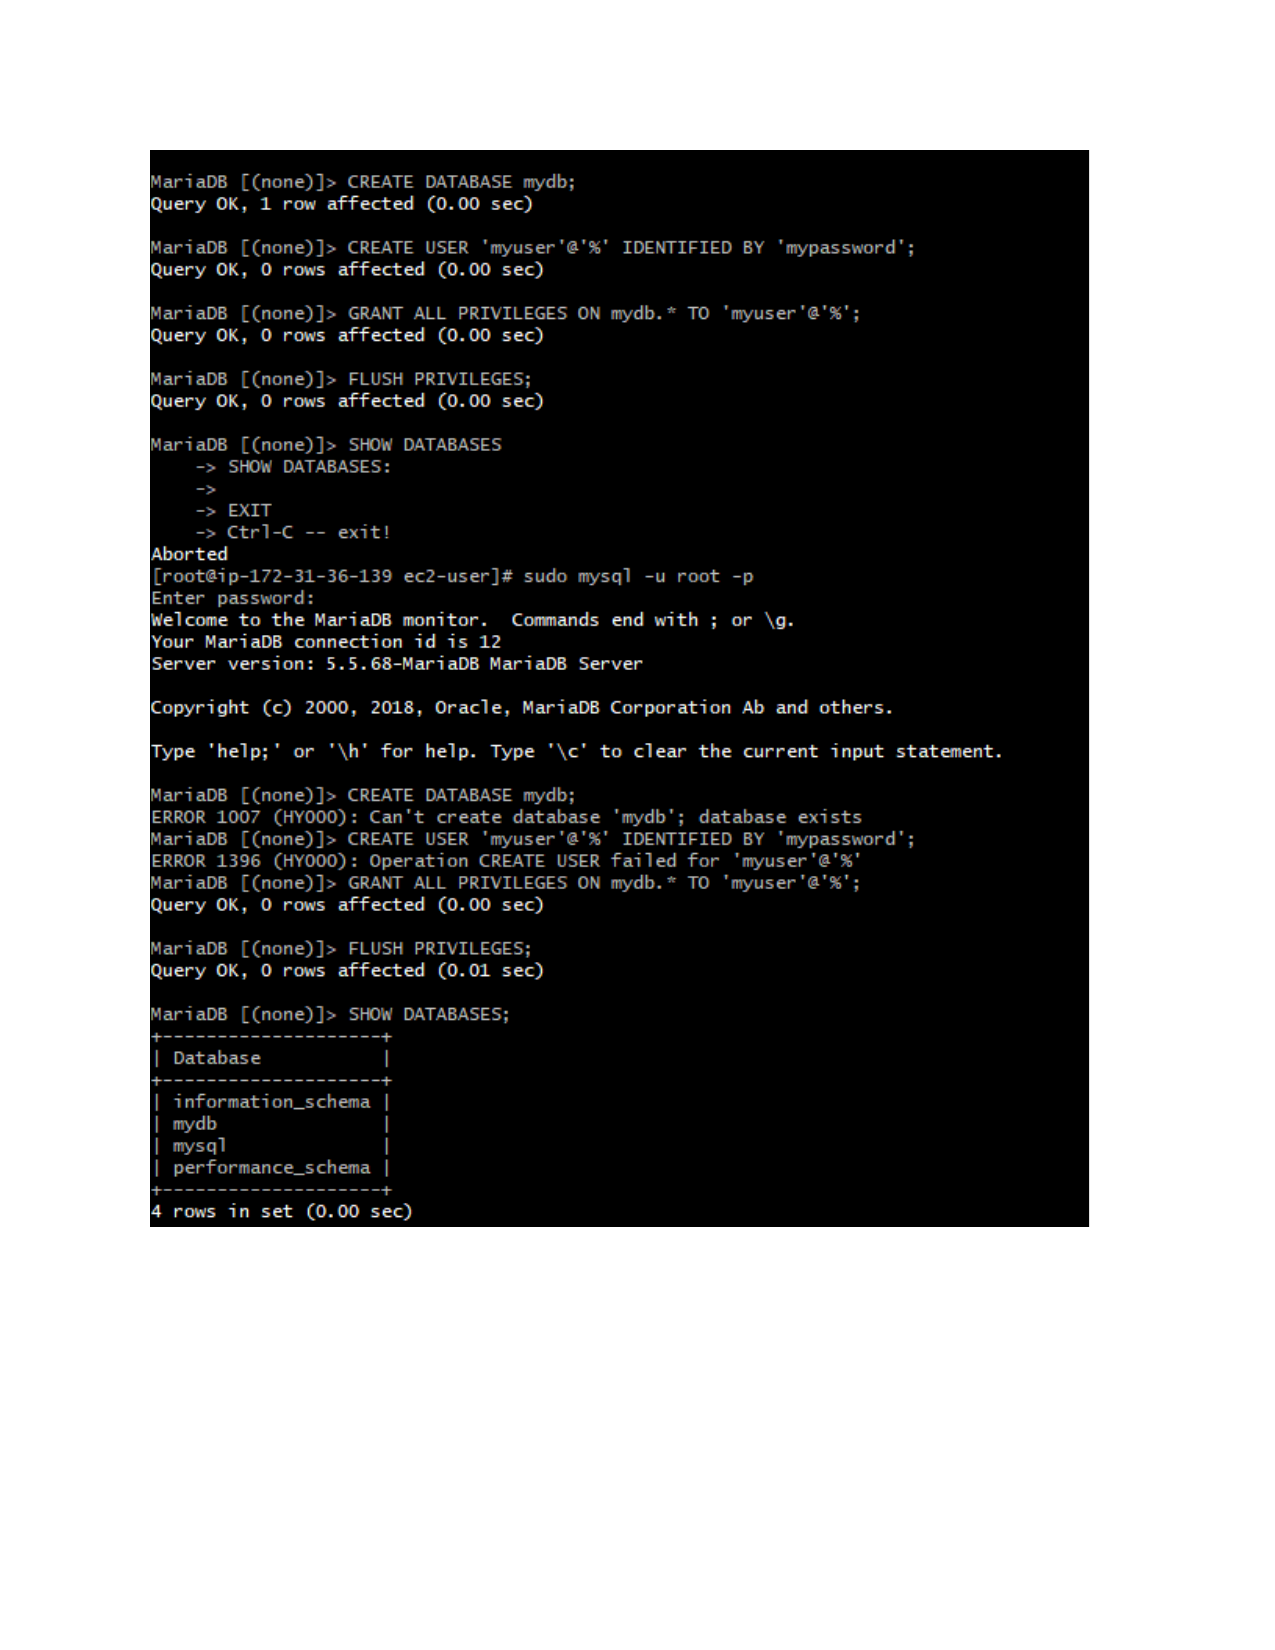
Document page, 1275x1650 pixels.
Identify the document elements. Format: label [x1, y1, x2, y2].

picture [150, 150, 1090, 1227]
